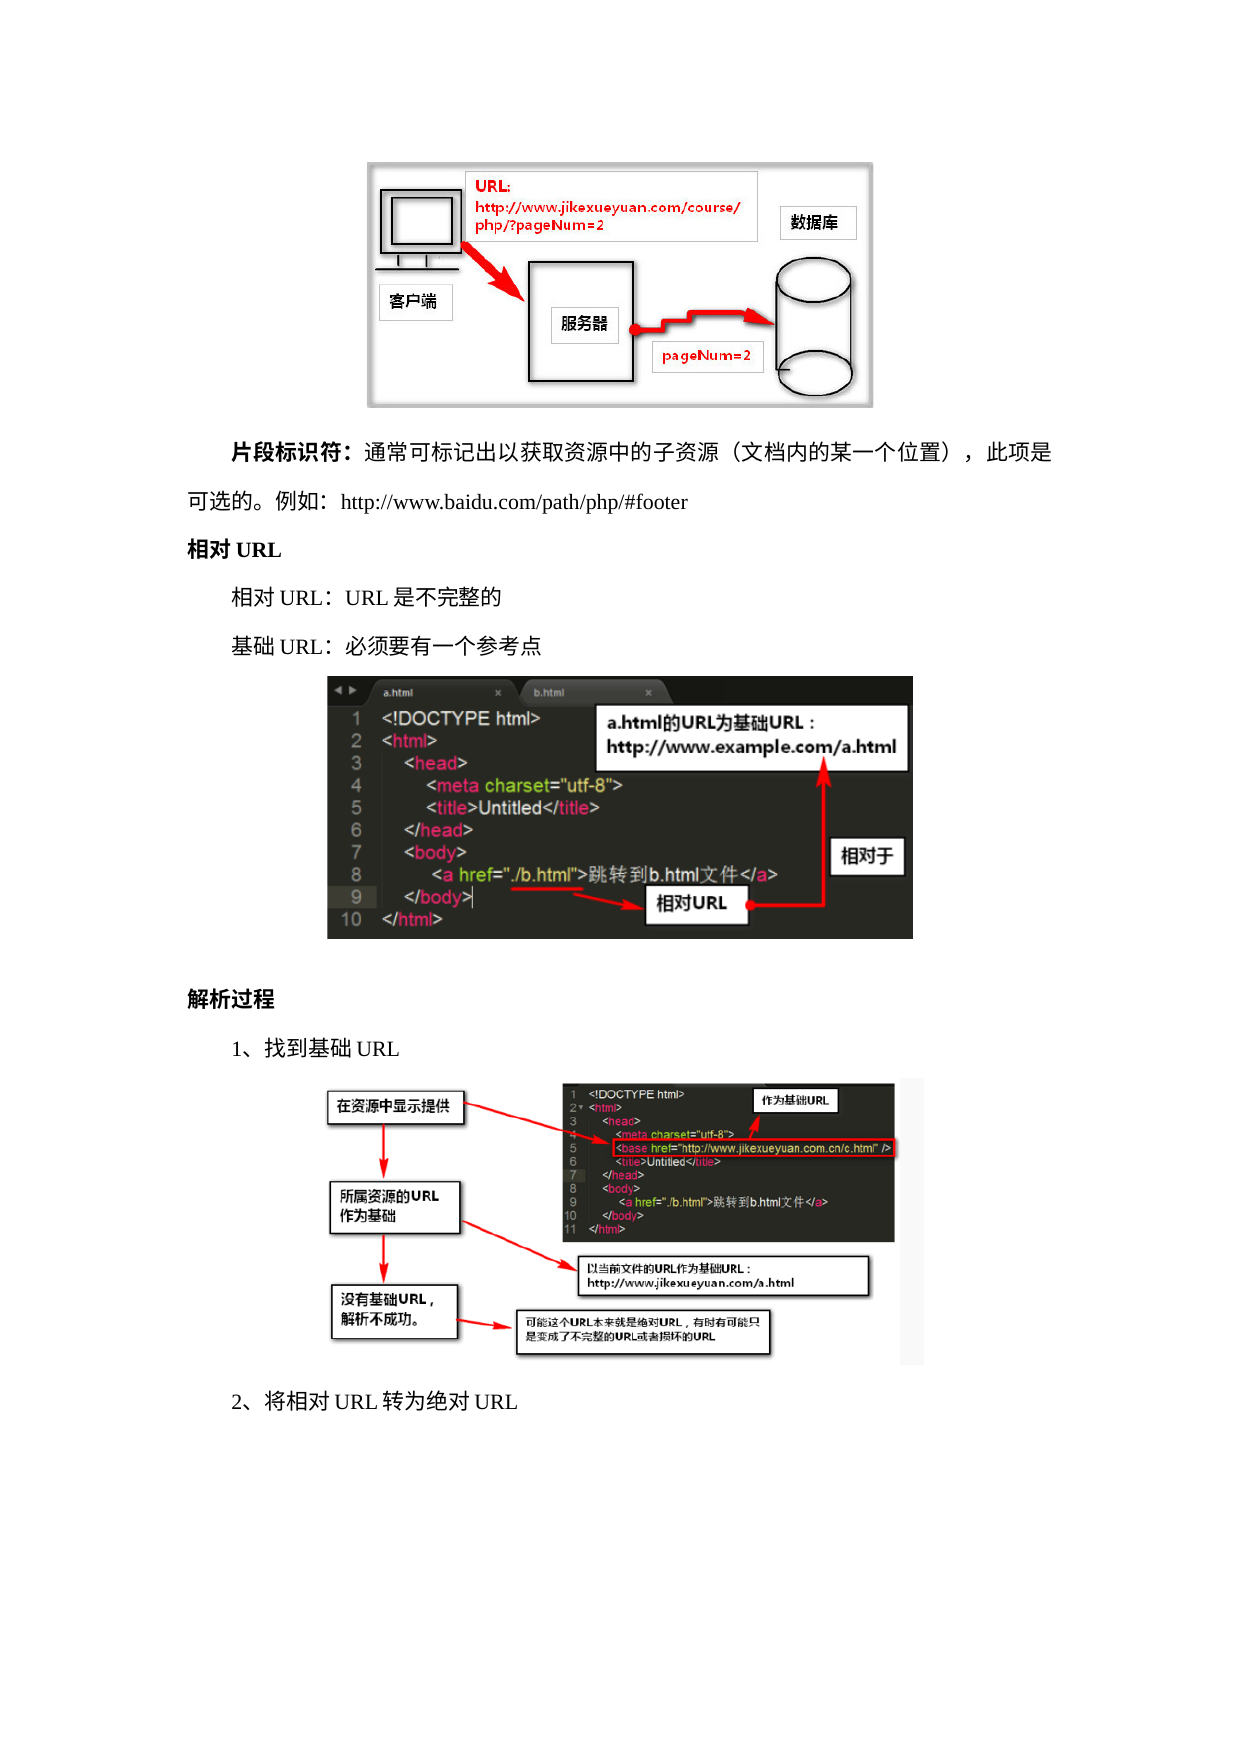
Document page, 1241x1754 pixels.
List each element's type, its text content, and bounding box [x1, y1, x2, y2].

subtitle 解析过程 [187, 982, 1053, 1014]
text 2、将相对URL转为绝对URL [187, 1383, 1053, 1416]
subtitle 相对URL [187, 532, 1053, 564]
text 1、找到基础URL [187, 1030, 1053, 1063]
text 相对URL：URL是不完整的 [187, 580, 1053, 612]
picture [327, 676, 913, 939]
picture [366, 162, 874, 408]
text 基础URL：必须要有一个参考点 [187, 628, 1053, 661]
text 片段标识符：通常可标记出以获取资源中的子资源（文档内的某一个位置），此项是可选的。例如：http://www.baidu.com/path/php/#footer [187, 434, 1053, 516]
picture [316, 1078, 924, 1365]
